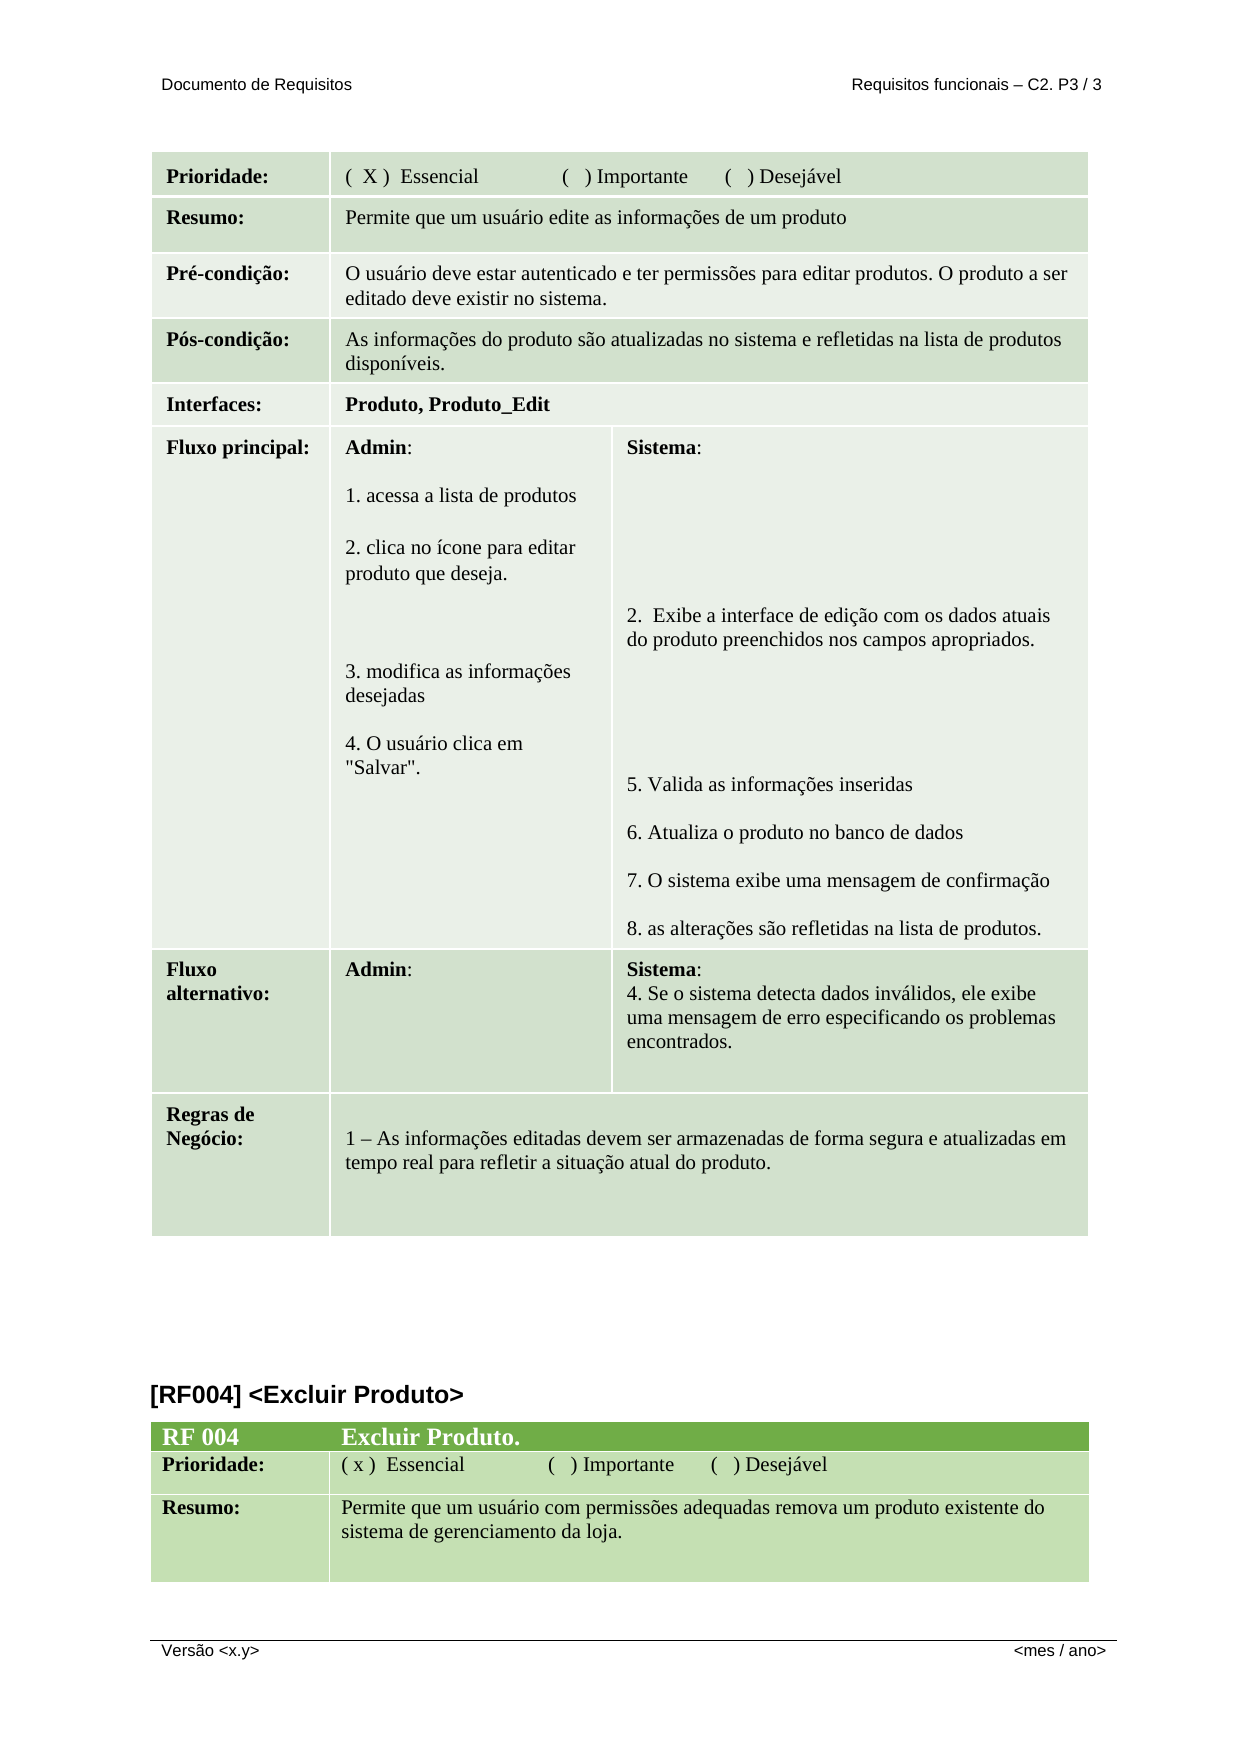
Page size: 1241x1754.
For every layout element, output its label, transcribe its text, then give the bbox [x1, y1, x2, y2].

table_cell Sistema: 4. Se o sistema detecta dados inválidos, ele exibe uma mensagem de erro especificando os problemas encontrados. [613, 950, 1088, 1092]
table_cell Pós-condição: [152, 319, 329, 382]
table_cell ( x ) Essencial ( ) Importante ( ) Desejável [330, 1452, 1089, 1494]
table_cell Permite que um usuário com permissões adequadas remova um produto existente do sistema de gerenciamento da loja. [330, 1495, 1089, 1582]
table_cell Produto, Produto_Edit [331, 384, 1088, 425]
table_cell Resumo: [152, 198, 329, 252]
table_cell Regras de Negócio: [152, 1094, 329, 1236]
table_cell Prioridade: [152, 152, 329, 195]
text [RF004] <Excluir Produto> [150, 1380, 1090, 1408]
table_cell Admin: 1. acessa a lista de produtos 2. clica no ícone para editar produto que deseja. 3. modifica as informações desejadas 4. O usuário clica em "Salvar". [331, 427, 611, 948]
table_cell Admin: [331, 950, 611, 1092]
table_cell Fluxo alternativo: [152, 950, 329, 1092]
table_cell Interfaces: [152, 384, 329, 425]
table_cell ( X ) Essencial ( ) Importante ( ) Desejável [331, 152, 1088, 195]
table_cell As informações do produto são atualizadas no sistema e refletidas na lista de produtos disponíveis. [331, 319, 1088, 382]
table_header Excluir Produto. [330, 1422, 1089, 1451]
table_cell Pré-condição: [152, 254, 329, 317]
table_cell O usuário deve estar autenticado e ter permissões para editar produtos. O produto a ser editado deve existir no sistema. [331, 254, 1088, 317]
table_cell 1 – As informações editadas devem ser armazenadas de forma segura e atualizadas em tempo real para refletir a situação atual do produto. [331, 1094, 1088, 1236]
table_cell Sistema: 2. Exibe a interface de edição com os dados atuais do produto preenchidos nos campos apropriados. 5. Valida as informações inseridas 6. Atualiza o produto no banco de dados 7. O sistema exibe uma mensagem de confirmação 8. as alterações são refletidas na lista de produtos. [613, 427, 1088, 948]
table_cell Fluxo principal: [152, 427, 329, 948]
table_cell Resumo: [151, 1495, 329, 1582]
table_header RF 004 [151, 1422, 330, 1451]
table_cell Prioridade: [151, 1452, 329, 1494]
table_cell Permite que um usuário edite as informações de um produto [331, 198, 1088, 252]
